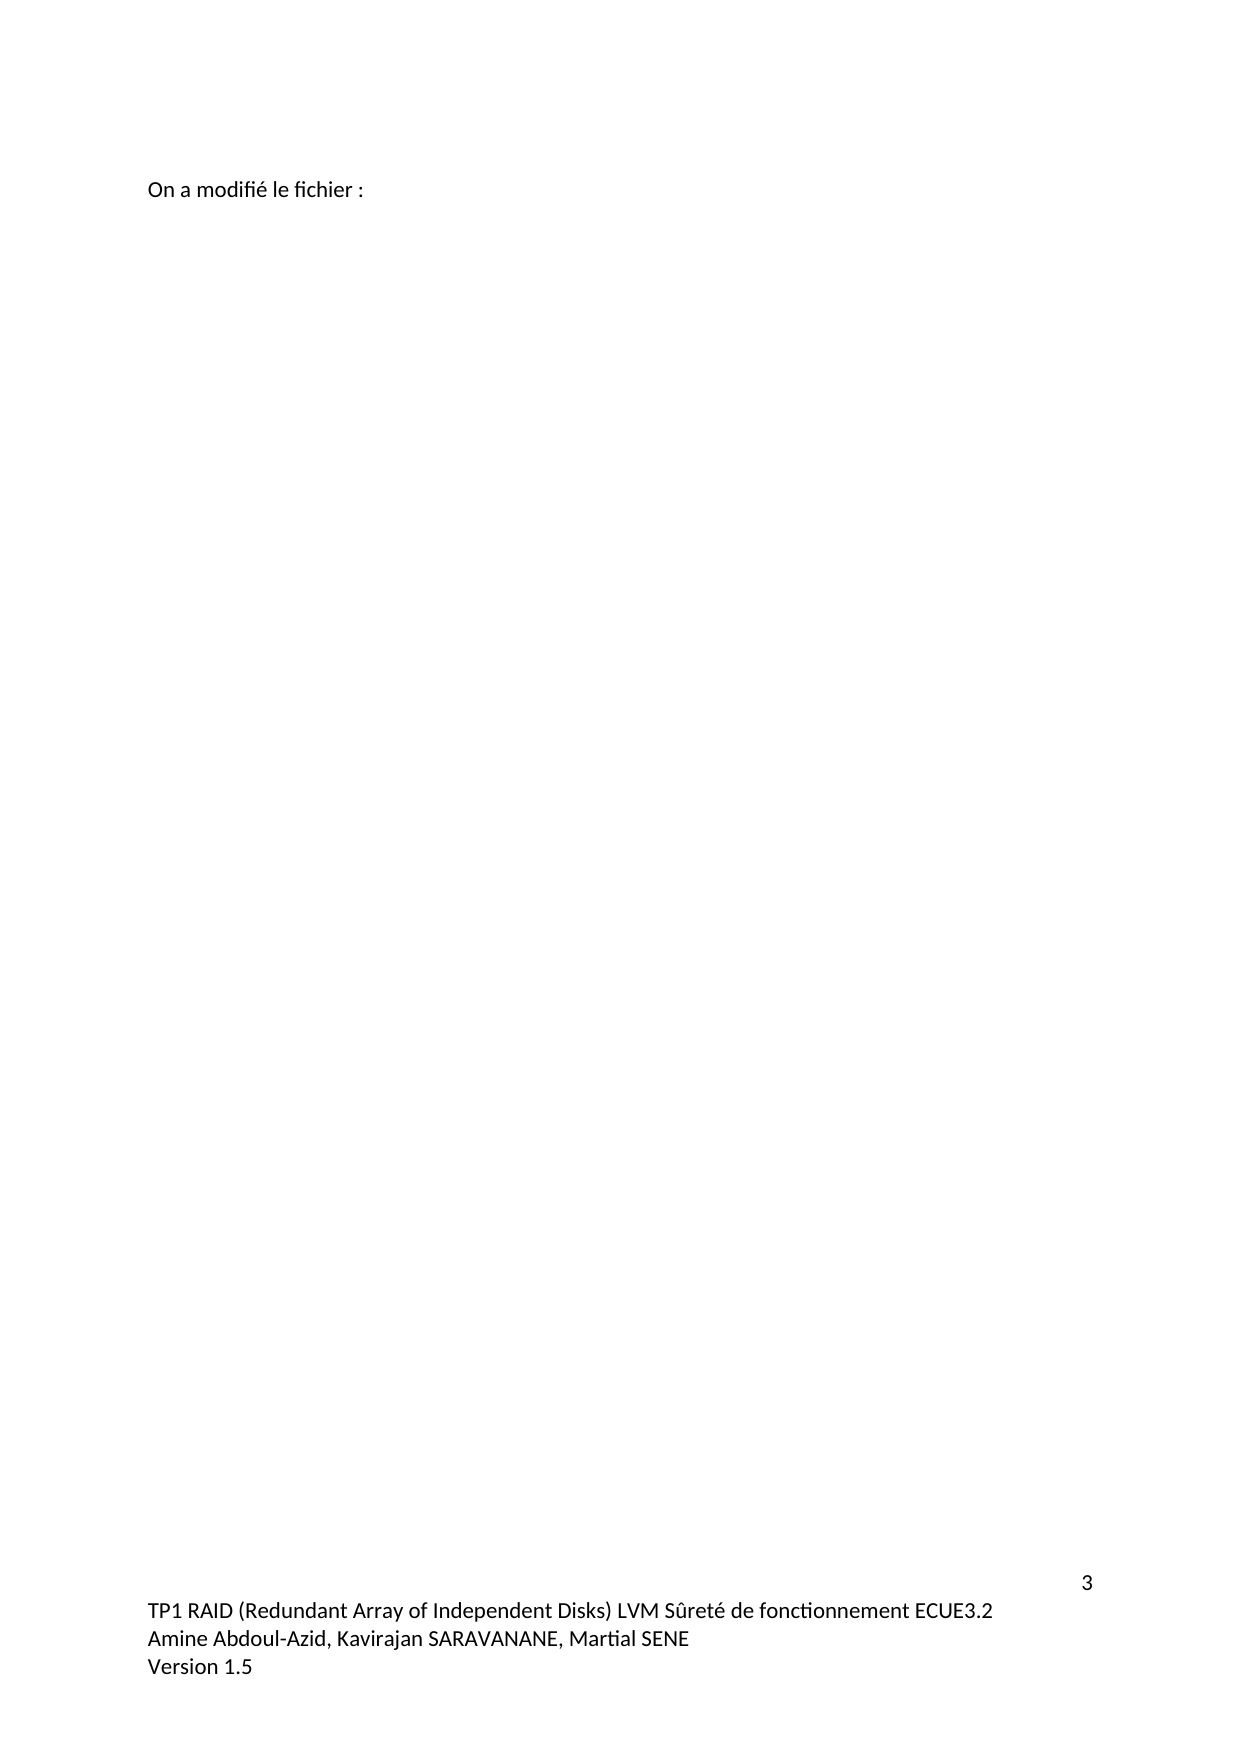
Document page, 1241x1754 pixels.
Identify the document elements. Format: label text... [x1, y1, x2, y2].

text On a modifié le fichier : [148, 176, 1093, 204]
